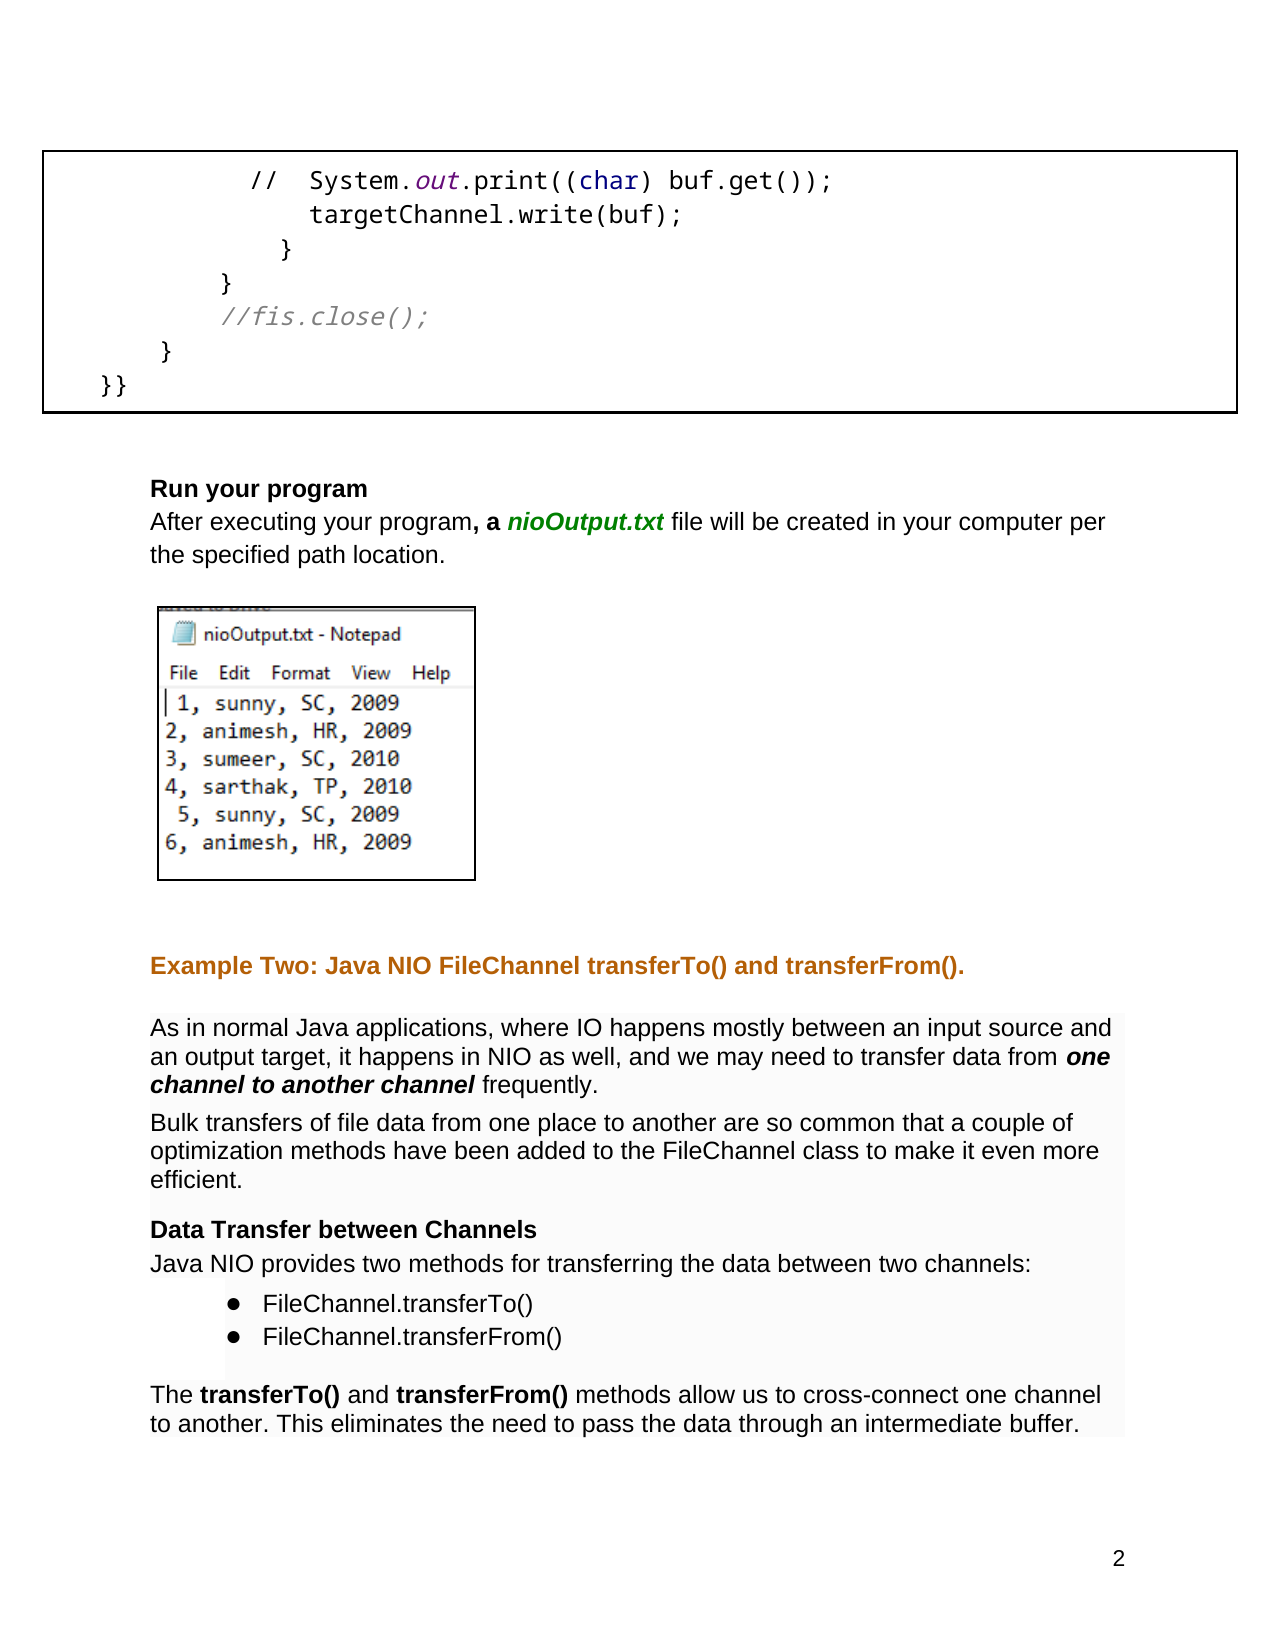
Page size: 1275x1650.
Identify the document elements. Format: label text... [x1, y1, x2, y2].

text Run your program [150, 474, 1125, 503]
text Bulk transfers of file data from one place to another are so common that a couple of optimization methods have been added to the FileChannel class to make it even more efficient. [150, 1108, 1125, 1194]
list FileChannel.transferTo() [225, 1286, 1125, 1319]
text The transferTo() and transferFrom() methods allow us to cross-connect one channel to another. This eliminates the need to pass the data through an intermediate buffer. [150, 1380, 1125, 1437]
list FileChannel.transferFrom() [225, 1319, 1125, 1351]
text Data Transfer between Channels [150, 1215, 1125, 1243]
text As in normal Java applications, where IO happens mostly between an input source and an output target, it happens in NIO as well, and we may need to transfer data from one channel to another channel frequently. [150, 1013, 1125, 1099]
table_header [44, 152, 1236, 411]
subtitle Example Two: Java NIO FileChannel transferTo() and transferFrom(). [150, 951, 1125, 980]
text Java NIO provides two methods for transferring the data between two channels: [150, 1249, 1125, 1278]
text After executing your program, a nioOutput.txt file will be created in your computer per the specified path location. [150, 507, 1125, 569]
picture [159, 608, 474, 879]
